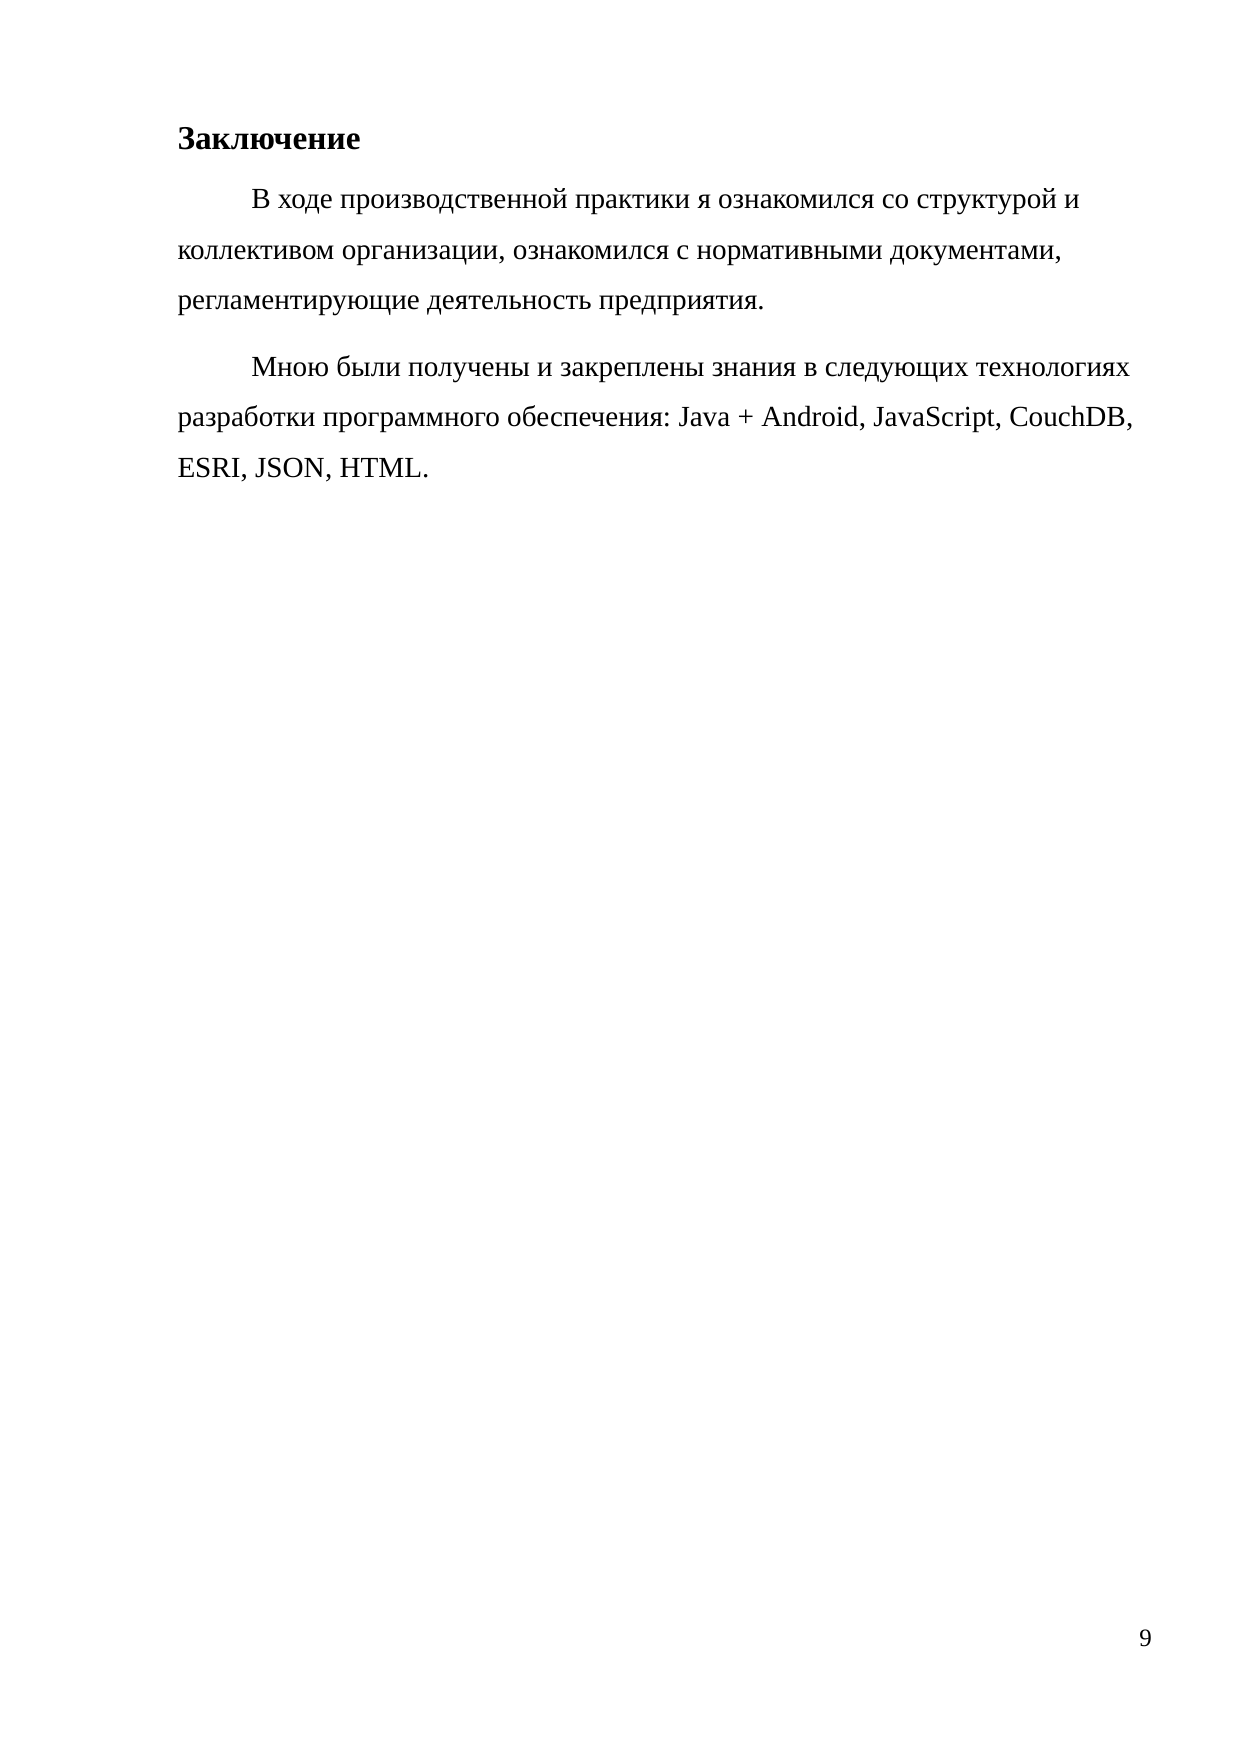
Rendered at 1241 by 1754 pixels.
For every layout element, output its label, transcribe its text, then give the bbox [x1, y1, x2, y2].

text Заключение [177, 118, 1152, 156]
text В ходе производственной практики я ознакомился со структурой и коллективом организации, ознакомился с нормативными документами, регламентирующие деятельность предприятия. [177, 181, 1152, 316]
text Мною были получены и закреплены знания в следующих технологиях разработки программного обеспечения: Java + Android, JavaScript, CouchDB, ESRI, JSON, HTML. [177, 349, 1152, 483]
